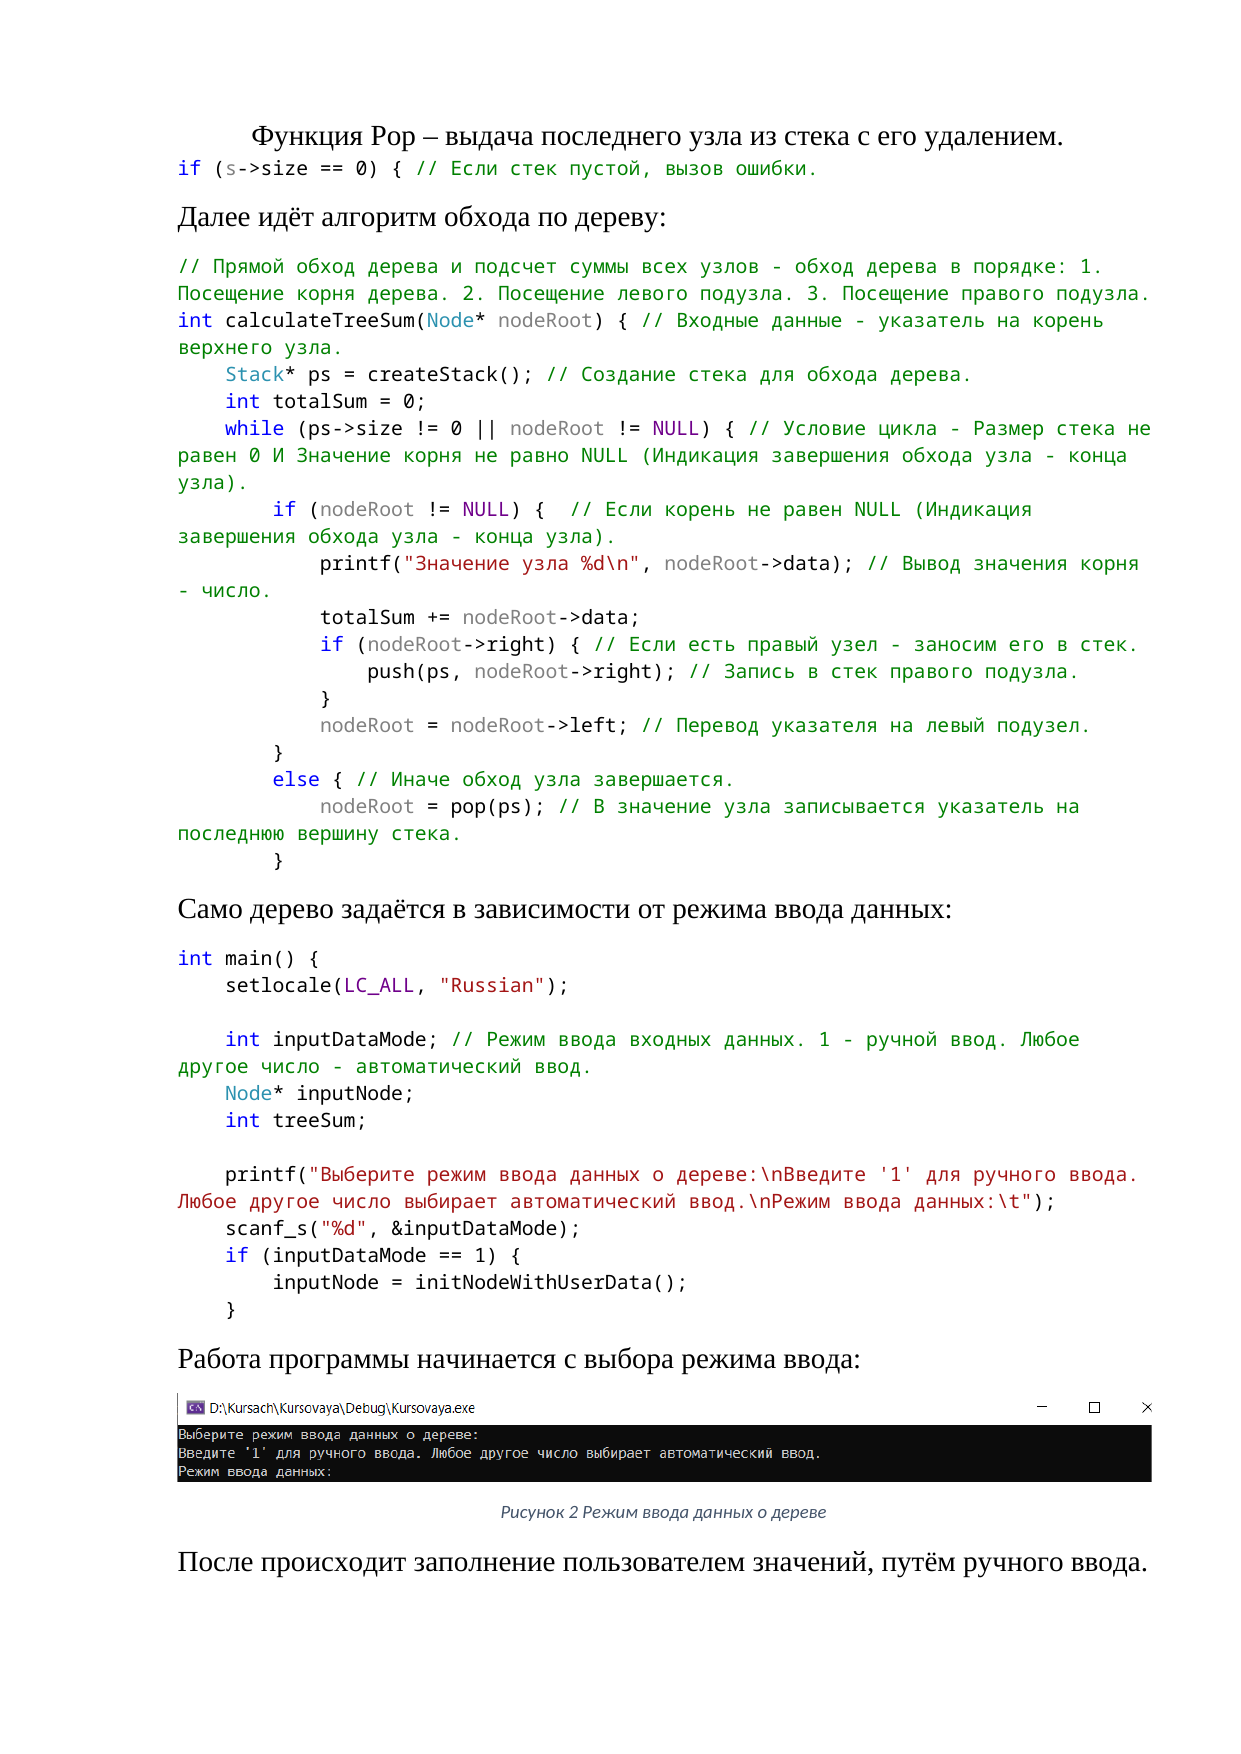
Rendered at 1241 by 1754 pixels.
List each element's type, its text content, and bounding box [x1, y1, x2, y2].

text printf("Выберите режим ввода данных о дереве:\nВведите '1' для ручного ввода. Любое другое число выбирает автоматический ввод.\nРежим ввода данных:\t"); [177, 1160, 1152, 1214]
text if (inputDataMode == 1) { [177, 1241, 1152, 1268]
text Само дерево задаётся в зависимости от режима ввода данных: [177, 892, 1152, 925]
text nodeRoot = pop(ps); // В значение узла записывается указатель на последнюю вершину стека. [177, 792, 1152, 846]
text totalSum += nodeRoot->data; [177, 603, 1152, 630]
text setlocale(LC_ALL, "Russian"); [177, 971, 1152, 998]
text inputNode = initNodeWithUserData(); [177, 1268, 1152, 1295]
text scanf_s("%d", &inputDataMode); [177, 1214, 1152, 1241]
text printf("Значение узла %d\n", nodeRoot->data); // Вывод значения корня - число. [177, 549, 1152, 603]
text Функция Pop – выдача последнего узла из стека с его удалением. if (s->size == 0) { // Если стек пустой, вызов ошибки. [177, 118, 1152, 181]
text int treeSum; [177, 1106, 1152, 1133]
text Node* inputNode; [177, 1079, 1152, 1106]
text } [177, 738, 1152, 765]
text if (nodeRoot != NULL) { // Если корень не равен NULL (Индикация завершения обхода узла - конца узла). [177, 495, 1152, 549]
text int inputDataMode; // Режим ввода входных данных. 1 - ручной ввод. Любое другое число - автоматический ввод. [177, 1025, 1152, 1079]
text } [177, 684, 1152, 711]
text } [177, 1295, 1152, 1322]
text int main() { [177, 944, 1152, 971]
text push(ps, nodeRoot->right); // Запись в стек правого подузла. [177, 657, 1152, 684]
text nodeRoot = nodeRoot->left; // Перевод указателя на левый подузел. [177, 711, 1152, 738]
text Stack* ps = createStack(); // Создание стека для обхода дерева. [177, 360, 1152, 387]
text После происходит заполнение пользователем значений, путём ручного ввода. [177, 1544, 1152, 1577]
text int totalSum = 0; [177, 387, 1152, 414]
text if (nodeRoot->right) { // Если есть правый узел - заносим его в стек. [177, 630, 1152, 657]
text else { // Иначе обход узла завершается. [177, 765, 1152, 792]
text Работа программы начинается с выбора режима ввода: [177, 1341, 1152, 1374]
text while (ps->size != 0 || nodeRoot != NULL) { // Условие цикла - Размер стека не равен 0 И Значение корня не равно NULL (Индикация завершения обхода узла - конца узла). [177, 414, 1152, 495]
text int calculateTreeSum(Node* nodeRoot) { // Входные данные - указатель на корень верхнего узла. [177, 306, 1152, 360]
text // Прямой обход дерева и подсчет суммы всех узлов - обход дерева в порядке: 1. Посещение корня дерева. 2. Посещение левого подузла. 3. Посещение правого подузла. [177, 252, 1152, 306]
text } [177, 846, 1152, 873]
picture [177, 1393, 1152, 1482]
text Далее идёт алгоритм обхода по дереву: [177, 199, 1152, 233]
